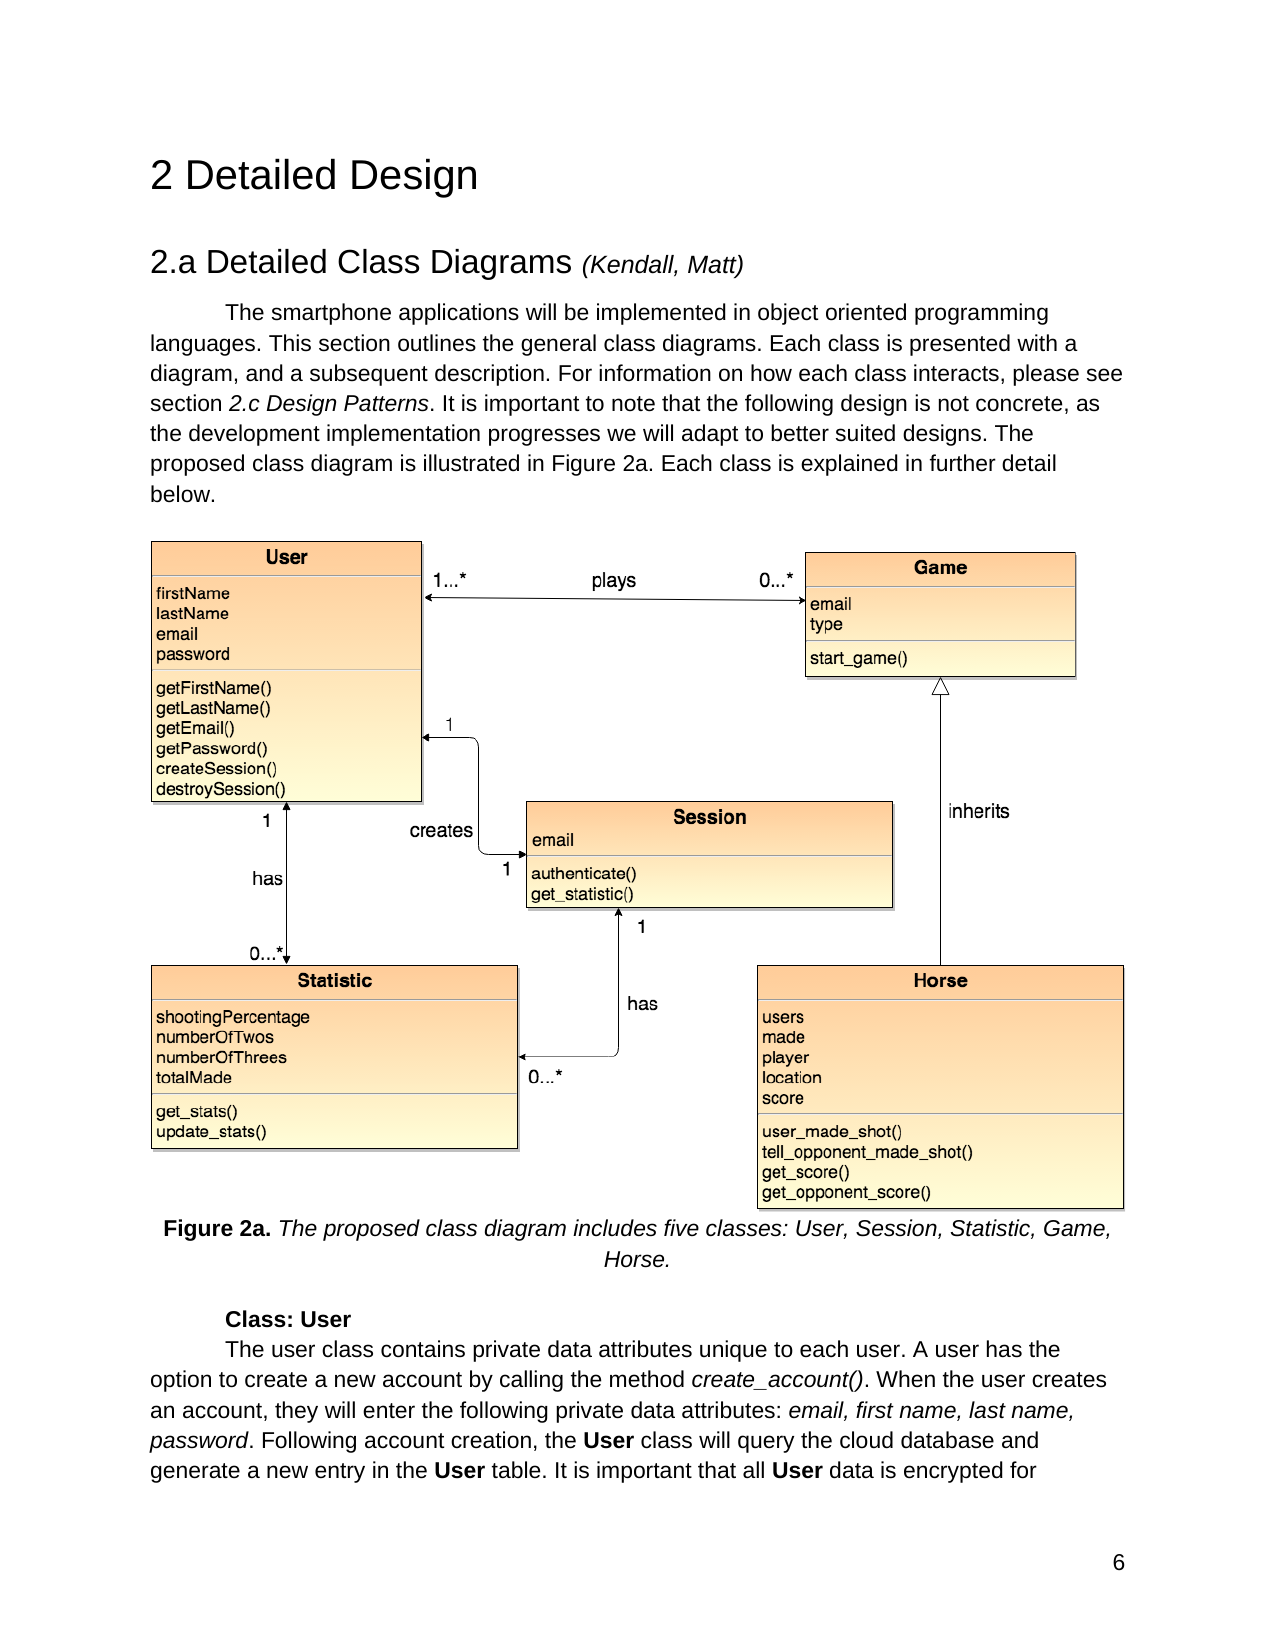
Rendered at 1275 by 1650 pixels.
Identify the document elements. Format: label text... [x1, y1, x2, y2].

text The smartphone applications will be implemented in object oriented programming languages. This section outlines the general class diagrams. Each class is presented with a diagram, and a subsequent description. For information on how each class interacts, please see section 2.c Design Patterns. It is important to note that the following design is not concrete, as the development implementation progresses we will adapt to better suited designs. The proposed class diagram is illustrated in Figure 2a. Each class is explained in further detail below. [150, 299, 1125, 507]
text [150, 1336, 1125, 1483]
text Figure 2a. The proposed class diagram includes five classes: User, Session, Statistic, Game, Horse. [150, 1215, 1125, 1272]
text Class: User [150, 1306, 1125, 1332]
subtitle 2.a Detailed Class Diagrams (Kendall, Matt) [150, 243, 1125, 281]
subtitle 2 Detailed Design [150, 150, 1125, 198]
